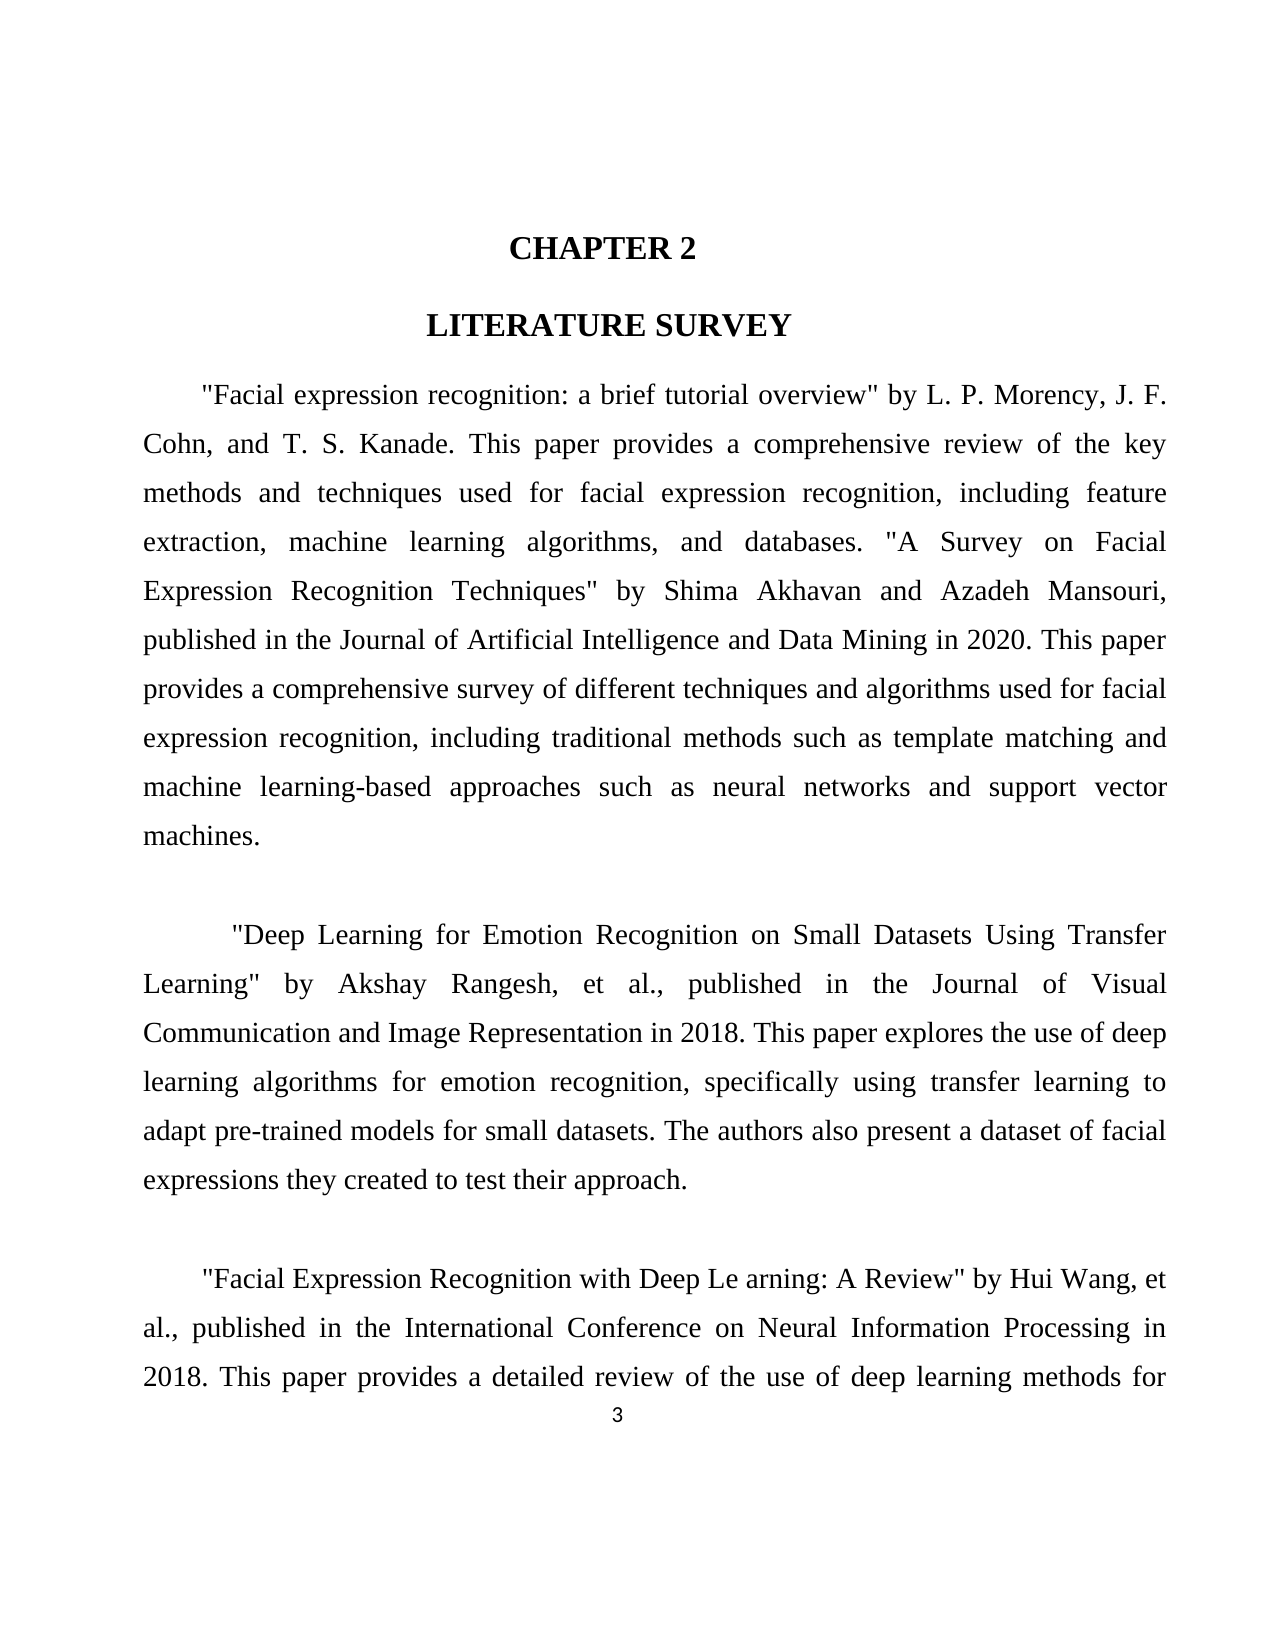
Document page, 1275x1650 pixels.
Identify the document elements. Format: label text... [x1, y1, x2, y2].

text CHAPTER 2 [67, 228, 1168, 266]
text "Facial expression recognition: a brief tutorial overview" by L. P. Morency, J. F. Cohn, and T. S. Kanade. This paper provides a comprehensive review of the key methods and techniques used for facial expression recognition, including feature extraction, machine learning algorithms, and databases. "A Survey on Facial Expression Recognition Techniques" by Shima Akhavan and Azadeh Mansouri, published in the Journal of Artificial Intelligence and Data Mining in 2020. This paper provides a comprehensive survey of different techniques and algorithms used for facial expression recognition, including traditional methods such as template matching and machine learning-based approaches such as neural networks and support vector machines. [143, 377, 1168, 852]
subtitle LITERATURE SURVEY [201, 305, 1163, 343]
text "Deep Learning for Emotion Recognition on Small Datasets Using Transfer Learning" by Akshay Rangesh, et al., published in the Journal of Visual Communication and Image Representation in 2018. This paper explores the use of deep learning algorithms for emotion recognition, specifically using transfer learning to adapt pre-trained models for small datasets. The authors also present a dataset of facial expressions they created to test their approach. [142, 917, 1168, 1195]
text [142, 1261, 1168, 1392]
